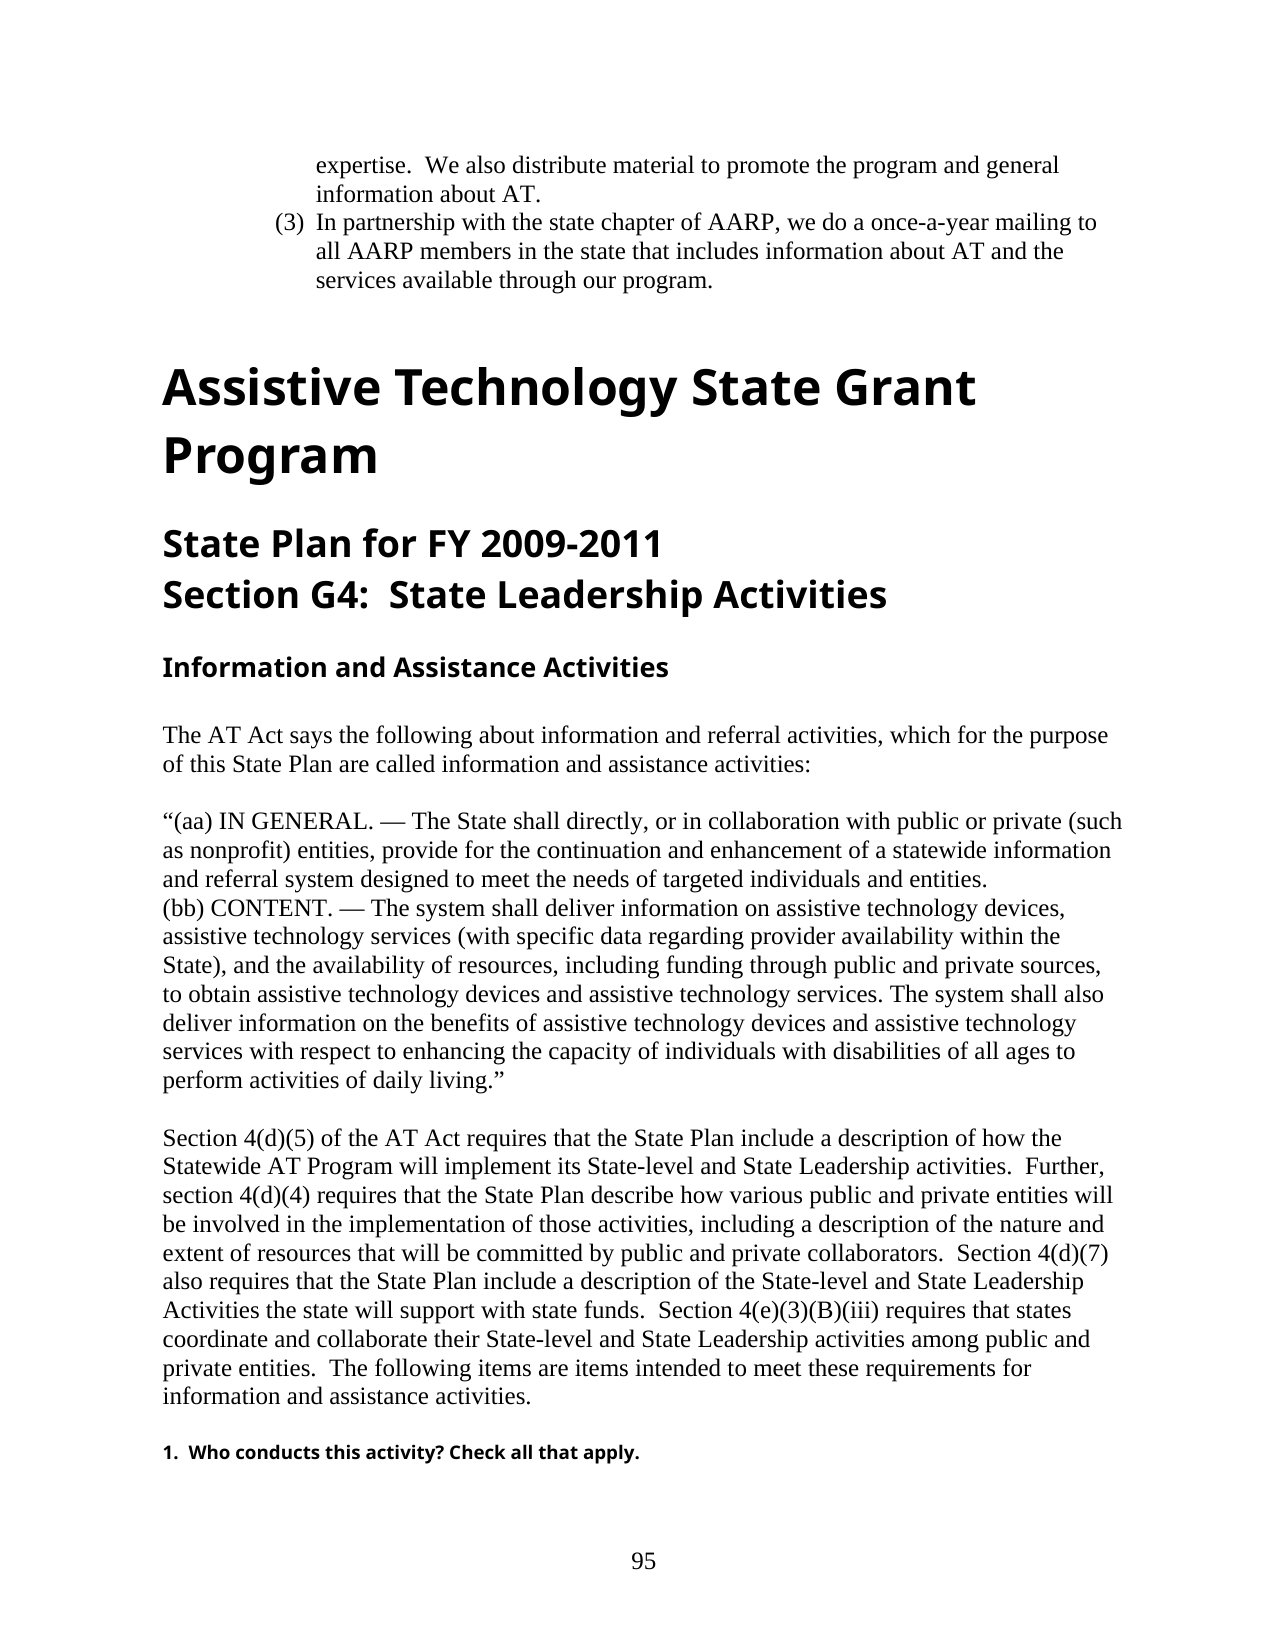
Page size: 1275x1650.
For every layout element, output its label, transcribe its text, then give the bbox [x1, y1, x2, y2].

text “(aa) IN GENERAL. — The State shall directly, or in collaboration with public or private (such as nonprofit) entities, provide for the continuation and enhancement of a statewide information and referral system designed to meet the needs of targeted individuals and entities. [162, 806, 1125, 893]
subtitle Assistive Technology State Grant Program [162, 352, 1125, 488]
text 1. Who conducts this activity? Check all that apply. [162, 1439, 1125, 1464]
text The AT Act says the following about information and referral activities, which for the purpose of this State Plan are called information and assistance activities: [162, 720, 1125, 778]
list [275, 150, 1125, 207]
subtitle State Plan for FY 2009-2011 Section G4: State Leadership Activities [162, 517, 1125, 619]
text Section 4(d)(5) of the AT Act requires that the State Plan include a description of how the Statewide AT Program will implement its State-level and State Leadership activities. Further, section 4(d)(4) requires that the State Plan describe how various public and private entities will be involved in the implementation of those activities, including a description of the nature and extent of resources that will be committed by public and private collaborators. Section 4(d)(7) also requires that the State Plan include a description of the State-level and State Leadership Activities the state will support with state funds. Section 4(e)(3)(B)(iii) requires that states coordinate and collaborate their State-level and State Leadership activities among public and private entities. The following items are items intended to meet these requirements for information and assistance activities. [162, 1123, 1125, 1410]
text (bb) CONTENT. — The system shall deliver information on assistive technology devices, assistive technology services (with specific data regarding provider availability within the State), and the availability of resources, including funding through public and private sources, to obtain assistive technology devices and assistive technology services. The system shall also deliver information on the benefits of assistive technology devices and assistive technology services with respect to enhancing the capacity of individuals with disabilities of all ages to perform activities of daily living.” [162, 893, 1125, 1094]
list In partnership with the state chapter of AARP, we do a once-a-year mailing to all AARP members in the state that includes information about AT and the services available through our program. [275, 207, 1125, 294]
subtitle Information and Assistance Activities [162, 648, 1125, 685]
